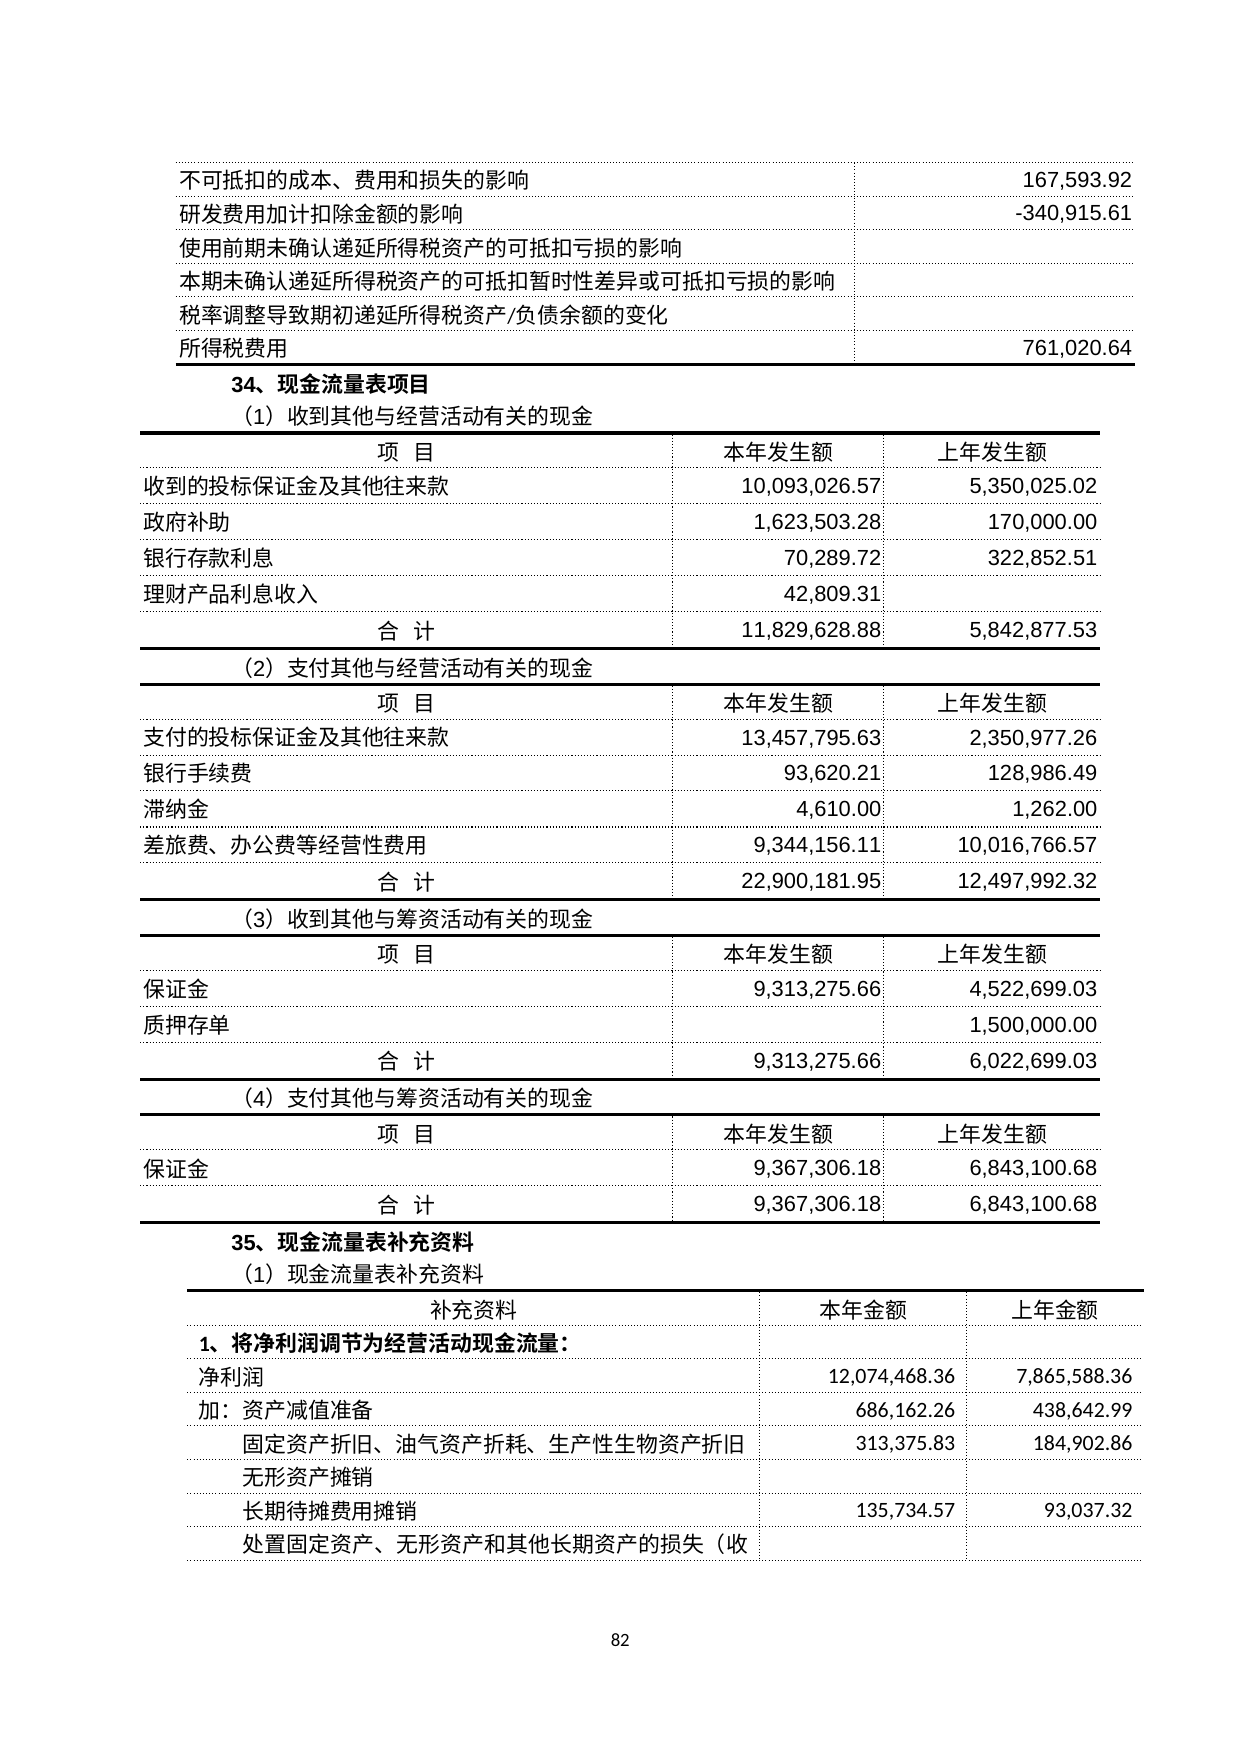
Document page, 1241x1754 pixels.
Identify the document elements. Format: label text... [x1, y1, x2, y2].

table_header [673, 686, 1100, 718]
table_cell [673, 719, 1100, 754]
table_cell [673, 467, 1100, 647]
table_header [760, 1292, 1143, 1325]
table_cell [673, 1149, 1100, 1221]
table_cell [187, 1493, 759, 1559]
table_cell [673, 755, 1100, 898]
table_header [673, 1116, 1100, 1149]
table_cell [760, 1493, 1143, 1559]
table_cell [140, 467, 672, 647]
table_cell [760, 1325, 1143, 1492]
text （4）支付其他与筹资活动有关的现金 [187, 1081, 1053, 1113]
text 34、现金流量表项目 [187, 366, 1053, 399]
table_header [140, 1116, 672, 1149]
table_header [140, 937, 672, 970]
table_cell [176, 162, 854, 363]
text 35、现金流量表补充资料 [187, 1224, 1053, 1257]
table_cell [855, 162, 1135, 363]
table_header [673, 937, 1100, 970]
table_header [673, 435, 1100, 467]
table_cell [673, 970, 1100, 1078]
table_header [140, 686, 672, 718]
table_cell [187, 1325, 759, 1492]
text （3）收到其他与筹资活动有关的现金 [187, 901, 1053, 934]
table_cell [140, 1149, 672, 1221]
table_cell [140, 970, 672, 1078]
text （2）支付其他与经营活动有关的现金 [187, 650, 1053, 683]
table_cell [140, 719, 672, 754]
text （1）收到其他与经营活动有关的现金 [187, 399, 1053, 431]
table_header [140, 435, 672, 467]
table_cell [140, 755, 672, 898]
text （1）现金流量表补充资料 [187, 1257, 1053, 1289]
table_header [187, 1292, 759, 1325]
